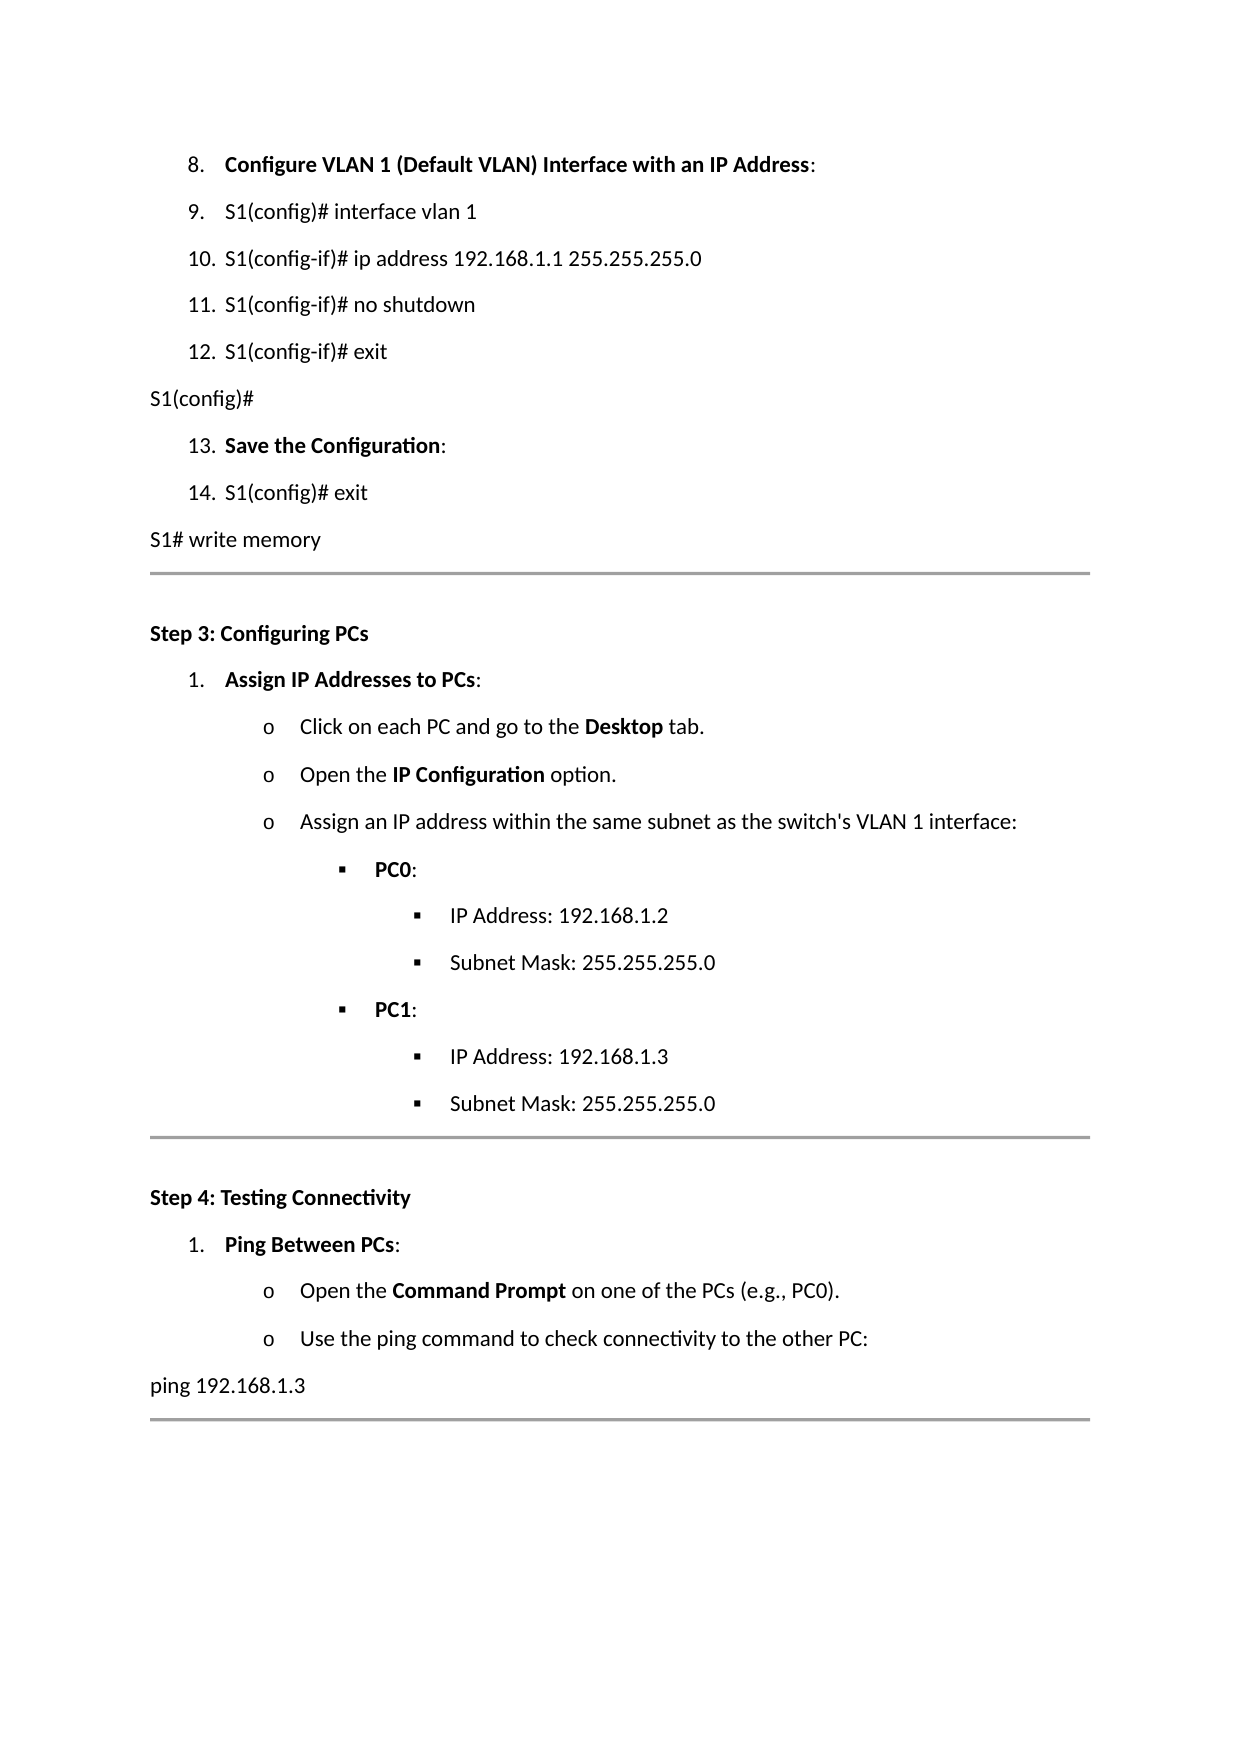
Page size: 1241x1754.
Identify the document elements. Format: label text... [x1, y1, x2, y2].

list S1(config-if)# exit [187, 337, 1090, 366]
list S1(config)# exit [187, 478, 1090, 506]
list S1(config)# interface vlan 1 [187, 197, 1090, 225]
list Click on each PC and go to the Desktop tab. [262, 712, 1090, 741]
list Configure VLAN 1 (Default VLAN) Interface with an IP Address: [187, 150, 1090, 178]
text ping 192.168.1.3 [150, 1371, 1090, 1399]
list PC1: [337, 995, 1090, 1023]
list PC0: [337, 855, 1090, 883]
text S1(config)# [150, 384, 1090, 412]
list Use the ping command to check connectivity to the other PC: [262, 1324, 1090, 1352]
list IP Address: 192.168.1.3 [412, 1042, 1090, 1070]
list Assign IP Addresses to PCs: [187, 666, 1090, 694]
list Subnet Mask: 255.255.255.0 [412, 1089, 1090, 1117]
text Step 3: Configuring PCs [150, 619, 1090, 647]
text Step 4: Testing Connectivity [150, 1183, 1090, 1211]
list Save the Configuration: [187, 431, 1090, 459]
list S1(config-if)# no shutdown [187, 291, 1090, 319]
list Subnet Mask: 255.255.255.0 [412, 948, 1090, 976]
list Open the Command Prompt on one of the PCs (e.g., PC0). [262, 1277, 1090, 1305]
list Ping Between PCs: [187, 1230, 1090, 1258]
list Open the IP Configuration option. [262, 760, 1090, 788]
text S1# write memory [150, 525, 1090, 553]
list S1(config-if)# ip address 192.168.1.1 255.255.255.0 [187, 244, 1090, 272]
list Assign an IP address within the same subnet as the switch's VLAN 1 interface: [262, 807, 1090, 836]
list IP Address: 192.168.1.2 [412, 902, 1090, 929]
